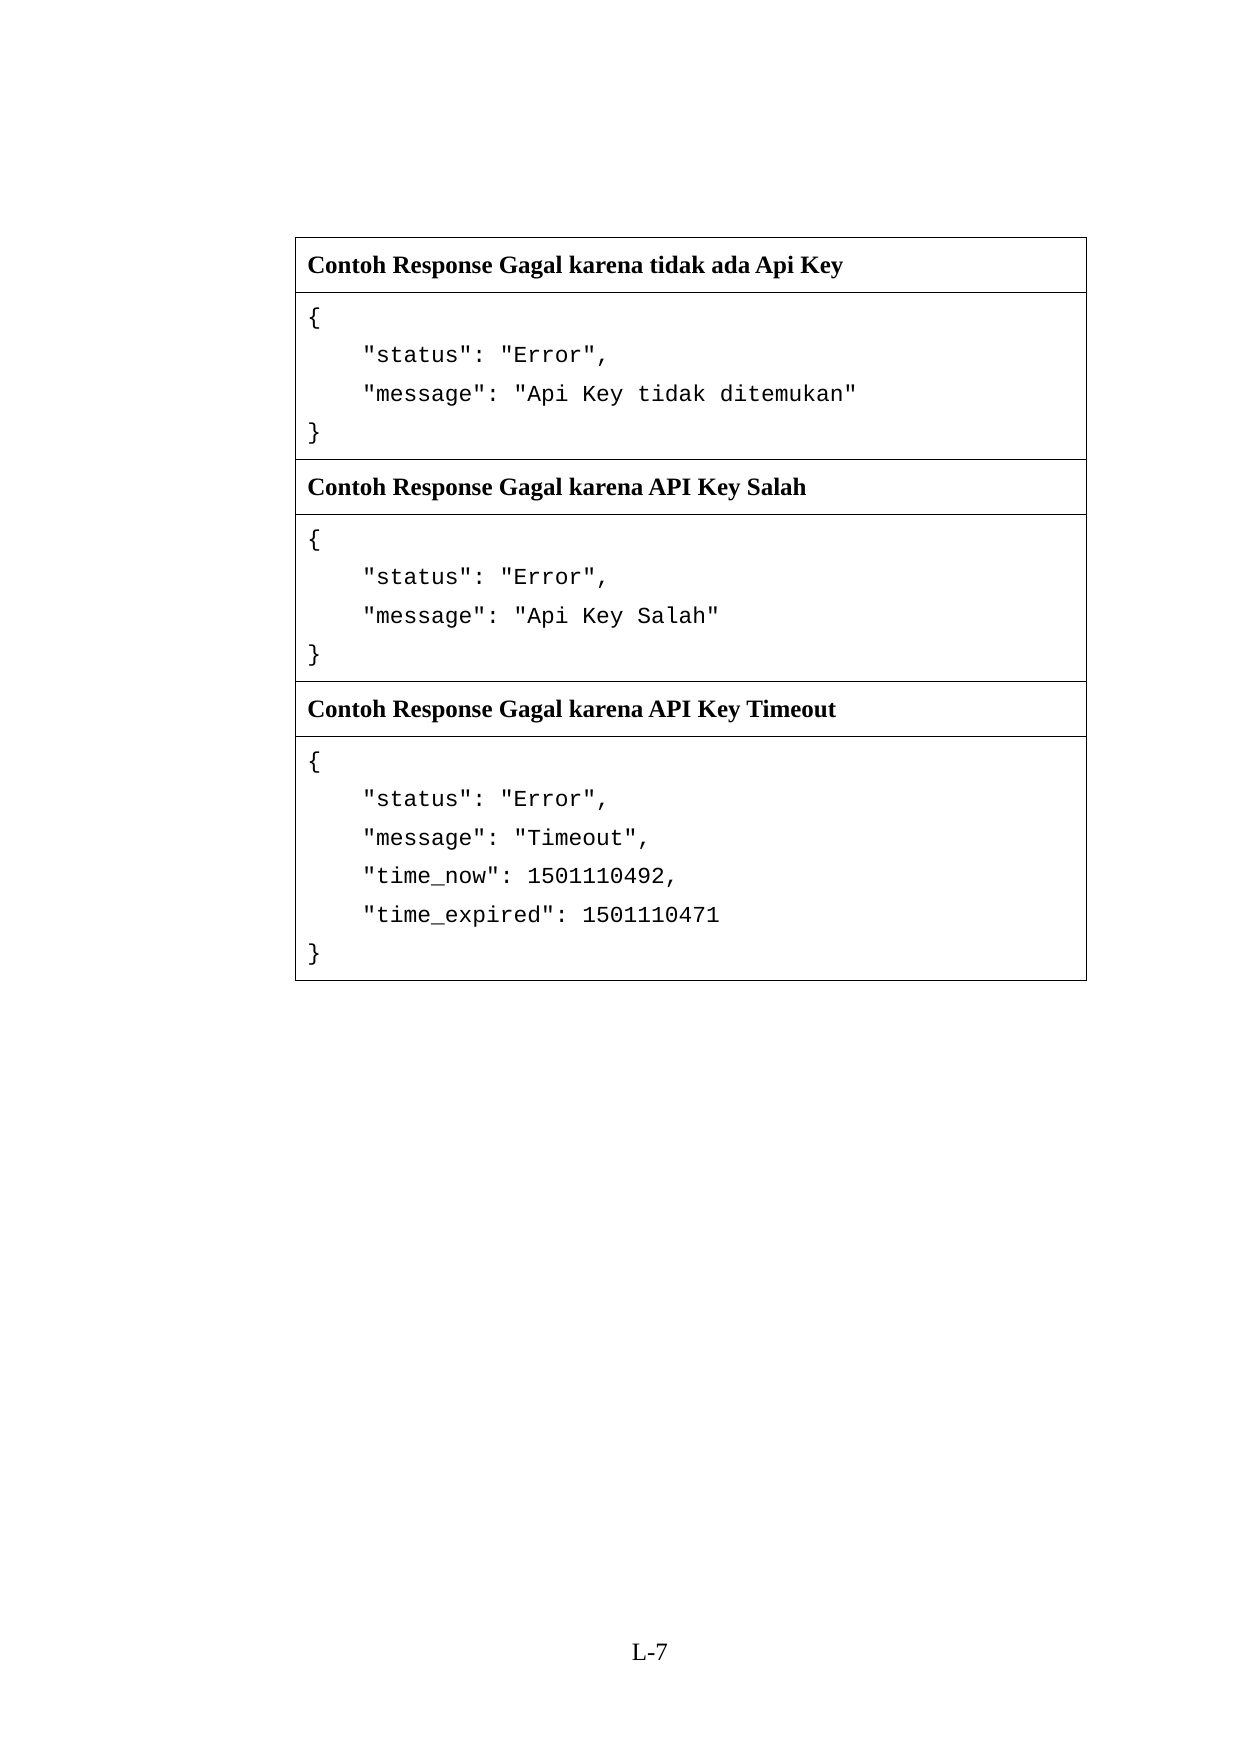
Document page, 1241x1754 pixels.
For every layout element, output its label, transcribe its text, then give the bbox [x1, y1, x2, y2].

table_cell { "status": "Error", "message": "Api Key tidak ditemukan" } [296, 293, 1086, 459]
table_cell Contoh Response Gagal karena API Key Timeout [296, 682, 1086, 736]
table_cell Contoh Response Gagal karena tidak ada Api Key [296, 238, 1086, 292]
table_cell { "status": "Error", "message": "Api Key Salah" } [296, 515, 1086, 681]
table_cell Contoh Response Gagal karena API Key Salah [296, 460, 1086, 514]
table_cell { "status": "Error", "message": "Timeout", "time_now": 1501110492, "time_expired": 1501110471 } [296, 737, 1086, 980]
